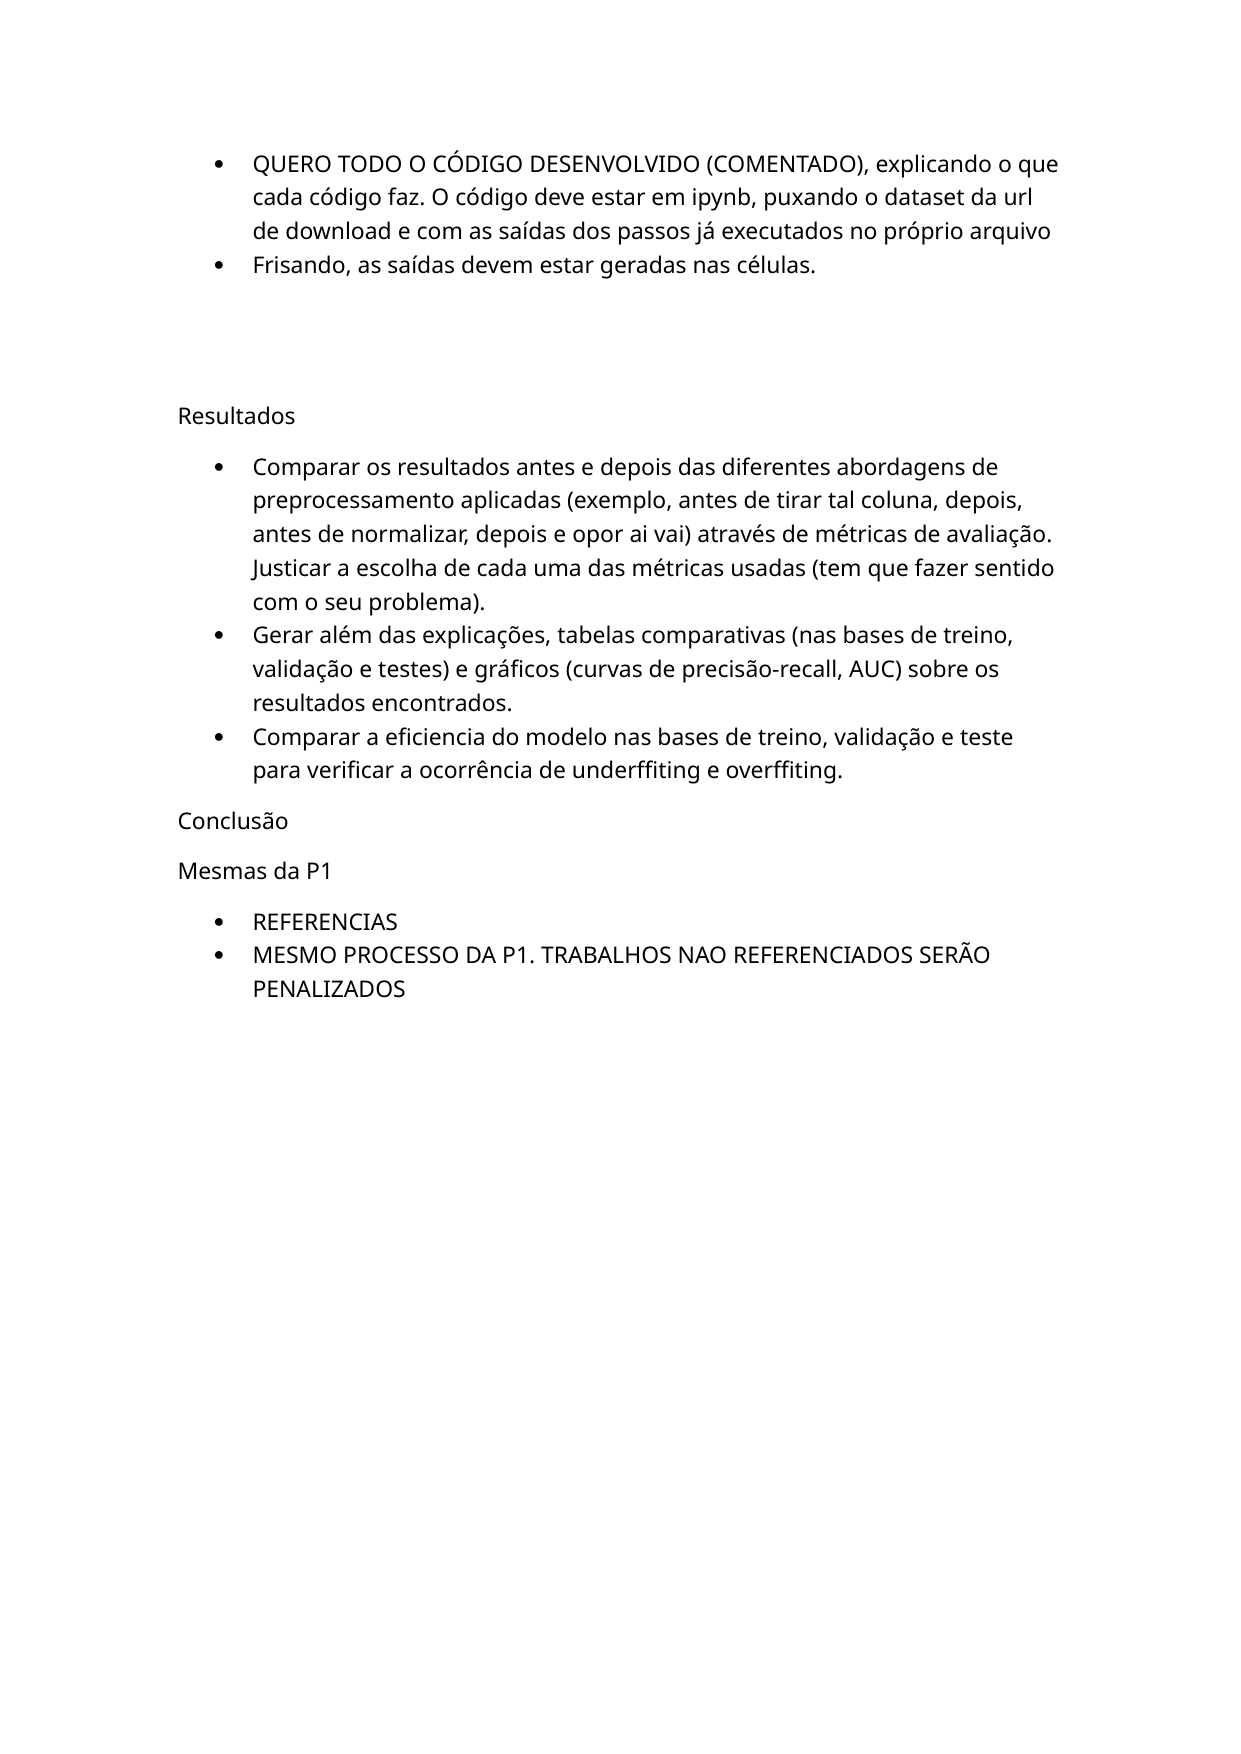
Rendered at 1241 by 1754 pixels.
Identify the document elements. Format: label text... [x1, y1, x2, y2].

list Frisando, as saídas devem estar geradas nas células. [215, 249, 1063, 280]
list REFERENCIAS [215, 906, 1063, 937]
list Comparar os resultados antes e depois das diferentes abordagens de preprocessamento aplicadas (exemplo, antes de tirar tal coluna, depois, antes de normalizar, depois e opor ai vai) através de métricas de avaliação. Justicar a escolha de cada uma das métricas usadas (tem que fazer sentido com o seu problema). [215, 451, 1063, 617]
list Gerar além das explicações, tabelas comparativas (nas bases de treino, validação e testes) e gráficos (curvas de precisão-recall, AUC) sobre os resultados encontrados. [215, 619, 1063, 718]
text Resultados [177, 400, 1063, 431]
text Conclusão [177, 805, 1063, 836]
list Comparar a eficiencia do modelo nas bases de treino, validação e teste para verificar a ocorrência de underffiting e overffiting. [215, 721, 1063, 786]
list MESMO PROCESSO DA P1. TRABALHOS NAO REFERENCIADOS SERÃO PENALIZADOS [215, 939, 1063, 1004]
list QUERO TODO O CÓDIGO DESENVOLVIDO (COMENTADO), explicando o que cada código faz. O código deve estar em ipynb, puxando o dataset da url de download e com as saídas dos passos já executados no próprio arquivo [215, 148, 1063, 246]
text Mesmas da P1 [177, 855, 1063, 886]
